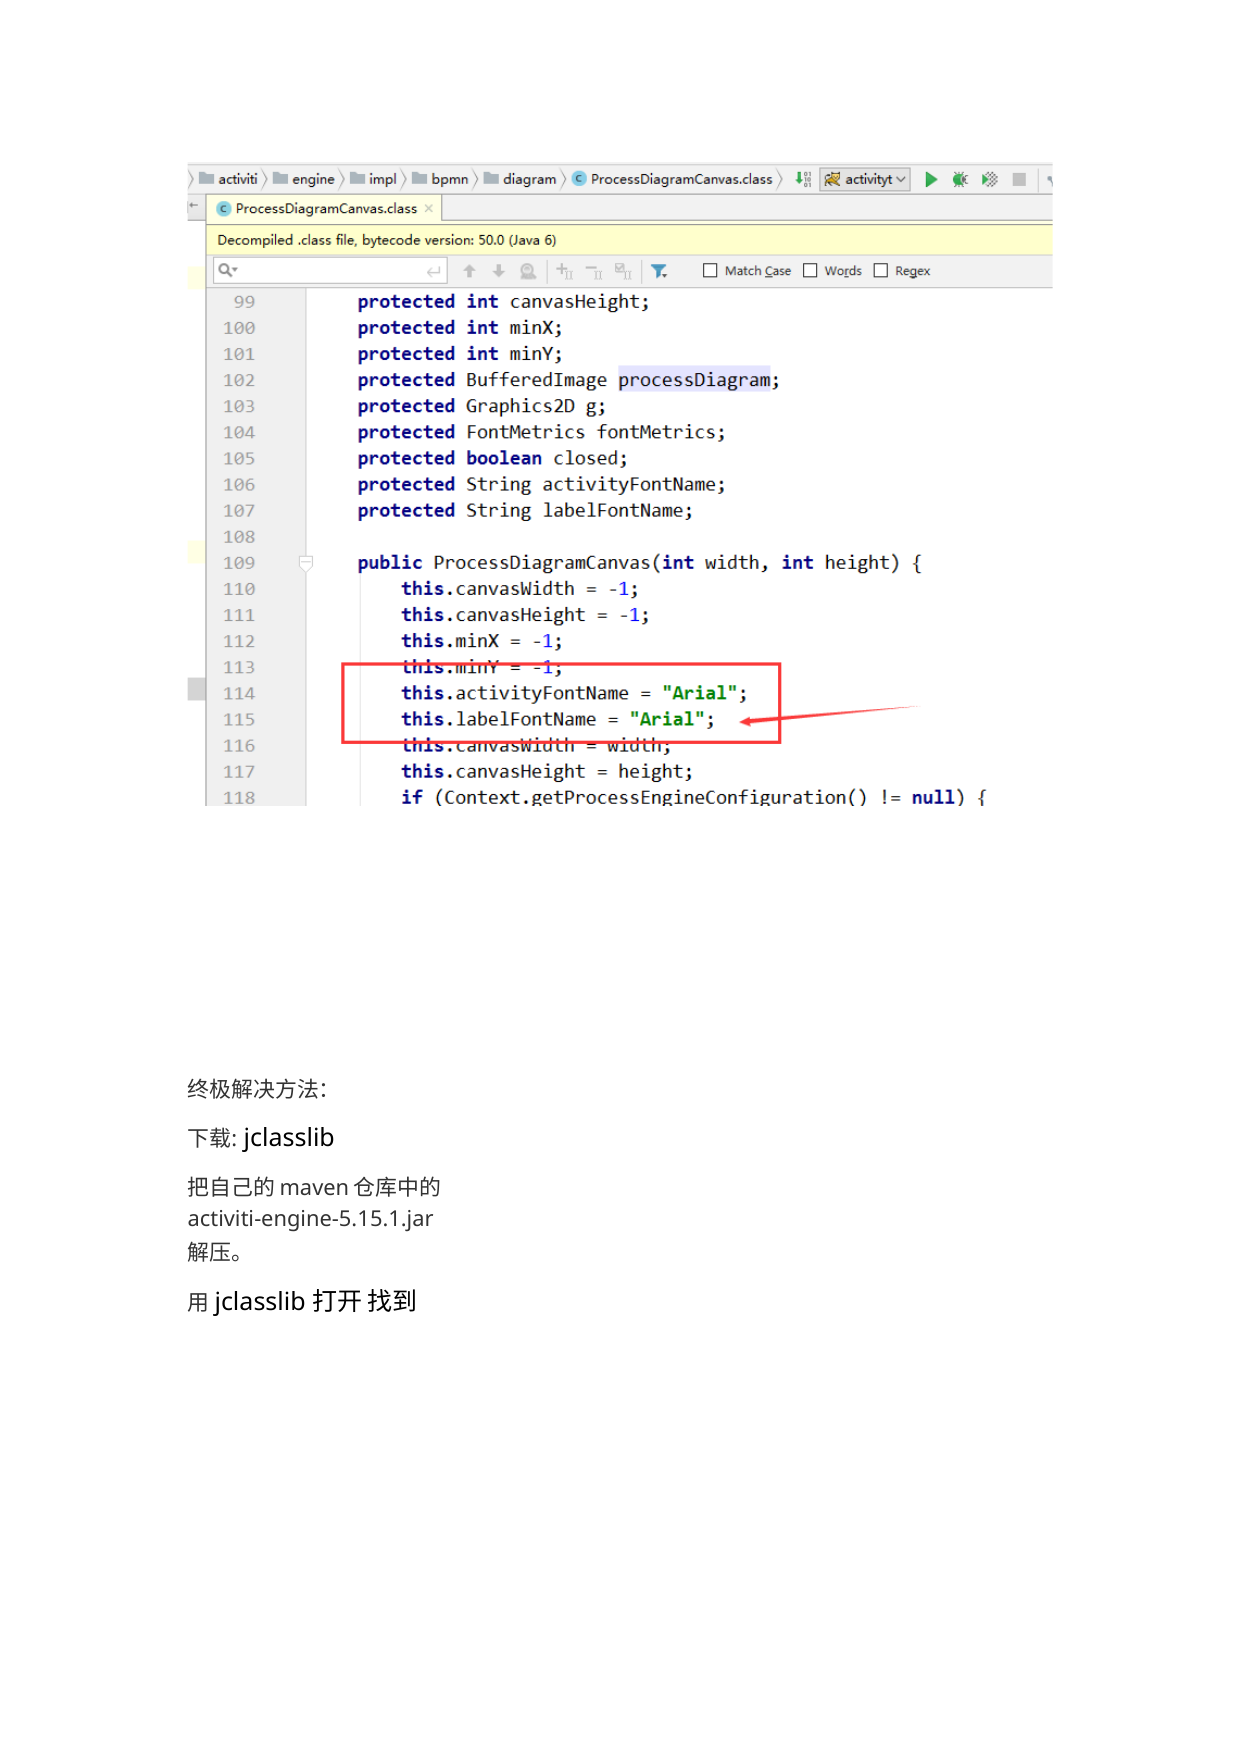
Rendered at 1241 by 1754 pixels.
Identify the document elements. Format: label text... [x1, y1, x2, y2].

text 把自己的maven仓库中的 [187, 1169, 1053, 1202]
text 用 jclasslib 打开 找到 [187, 1267, 1053, 1332]
text 终极解决方法： [187, 1072, 1053, 1104]
text 解压。 [187, 1234, 1053, 1267]
text activiti-engine-5.15.1.jar [187, 1202, 1053, 1234]
picture [187, 162, 1053, 806]
text 下载: jclasslib [187, 1104, 1053, 1169]
